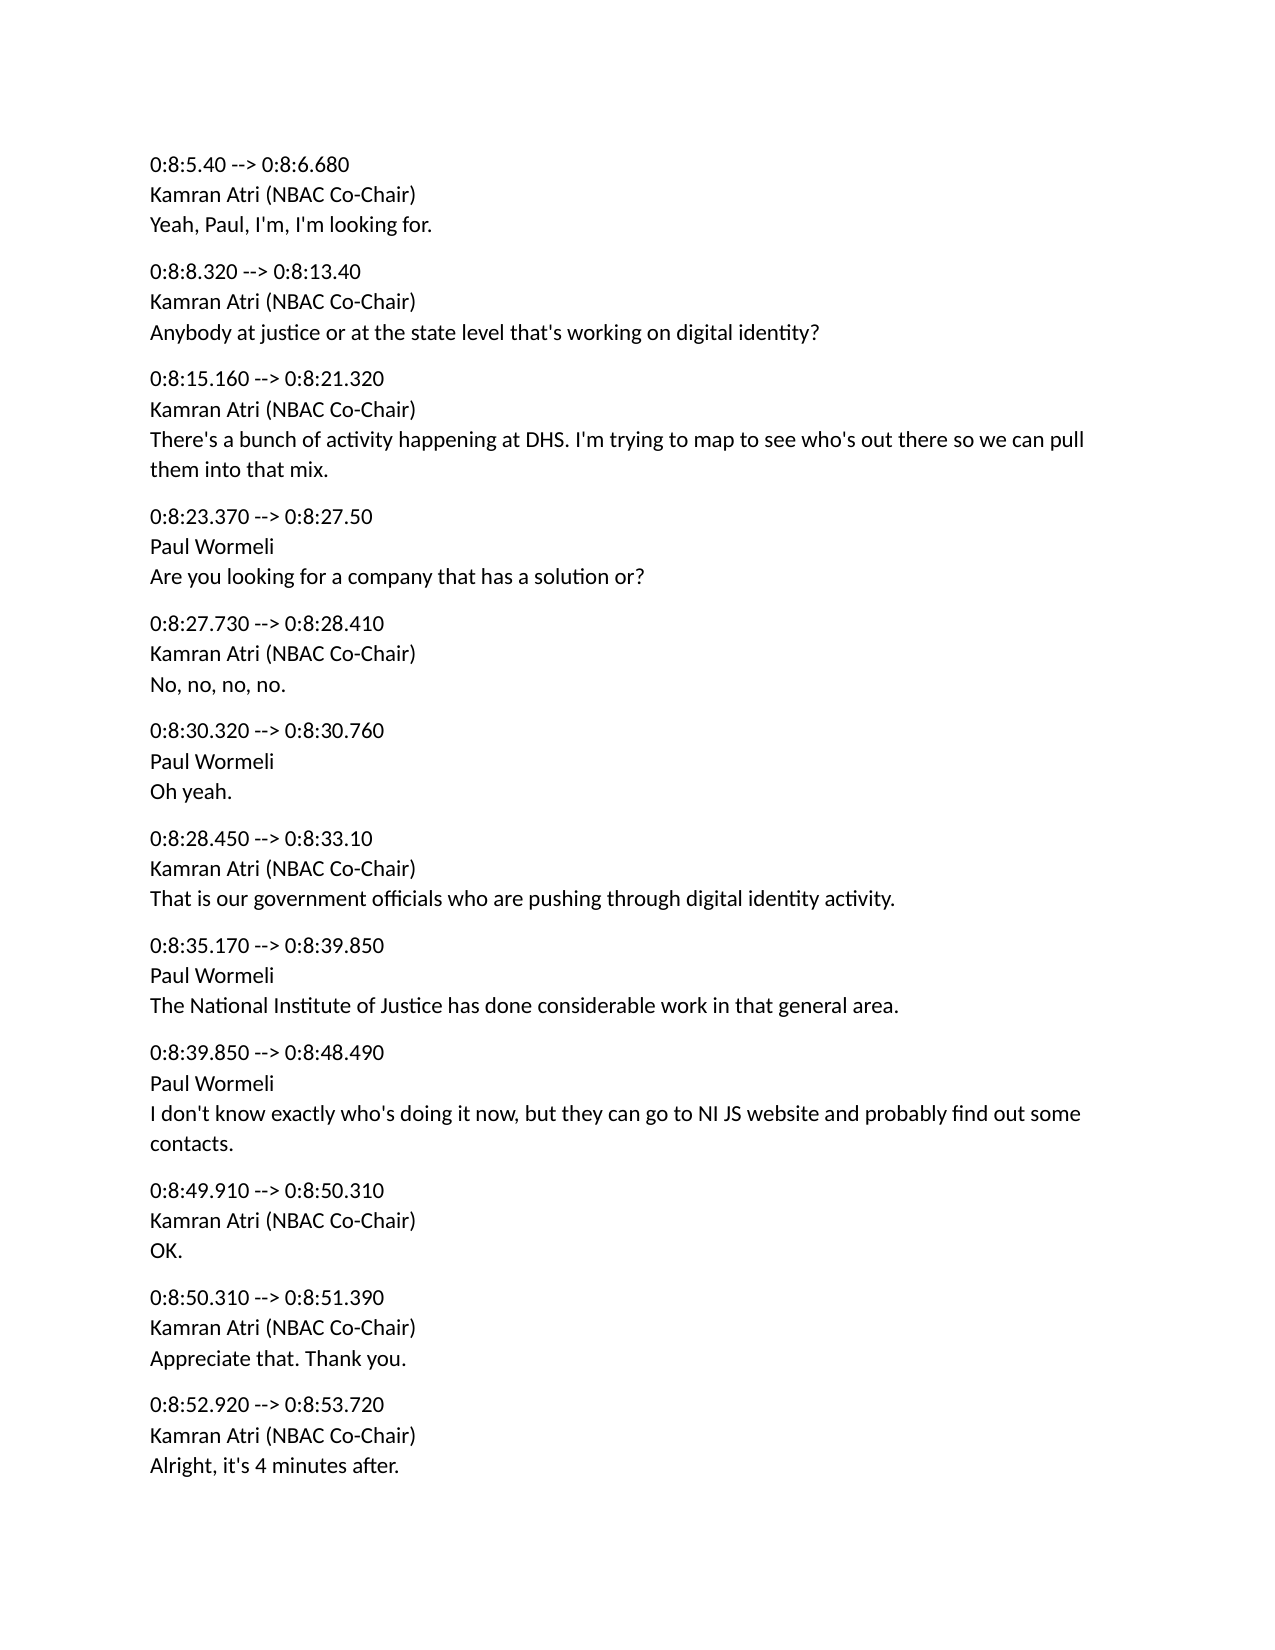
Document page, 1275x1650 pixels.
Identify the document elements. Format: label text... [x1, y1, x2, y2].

text 0:8:50.310 --> 0:8:51.390 Kamran Atri (NBAC Co-Chair) Appreciate that. Thank you. [150, 1283, 1125, 1372]
text 0:8:8.320 --> 0:8:13.40 Kamran Atri (NBAC Co-Chair) Anybody at justice or at the state level that's working on digital identity? [150, 257, 1125, 346]
text 0:8:35.170 --> 0:8:39.850 Paul Wormeli The National Institute of Justice has done considerable work in that general area. [150, 931, 1125, 1020]
text 0:8:5.40 --> 0:8:6.680 Kamran Atri (NBAC Co-Chair) Yeah, Paul, I'm, I'm looking for. [150, 150, 1125, 238]
text 0:8:30.320 --> 0:8:30.760 Paul Wormeli Oh yeah. [150, 717, 1125, 805]
text 0:8:15.160 --> 0:8:21.320 Kamran Atri (NBAC Co-Chair) There's a bunch of activity happening at DHS. I'm trying to map to see who's out there so we can pull them into that mix. [150, 364, 1125, 483]
text 0:8:39.850 --> 0:8:48.490 Paul Wormeli I don't know exactly who's doing it now, but they can go to NI JS website and probably find out some contacts. [150, 1038, 1125, 1157]
text 0:8:27.730 --> 0:8:28.410 Kamran Atri (NBAC Co-Chair) No, no, no, no. [150, 609, 1125, 698]
text 0:8:28.450 --> 0:8:33.10 Kamran Atri (NBAC Co-Chair) That is our government officials who are pushing through digital identity activity. [150, 824, 1125, 912]
text 0:8:49.910 --> 0:8:50.310 Kamran Atri (NBAC Co-Chair) OK. [150, 1176, 1125, 1264]
text 0:8:52.920 --> 0:8:53.720 Kamran Atri (NBAC Co-Chair) Alright, it's 4 minutes after. [150, 1391, 1125, 1479]
text 0:8:23.370 --> 0:8:27.50 Paul Wormeli Are you looking for a company that has a solution or? [150, 502, 1125, 591]
